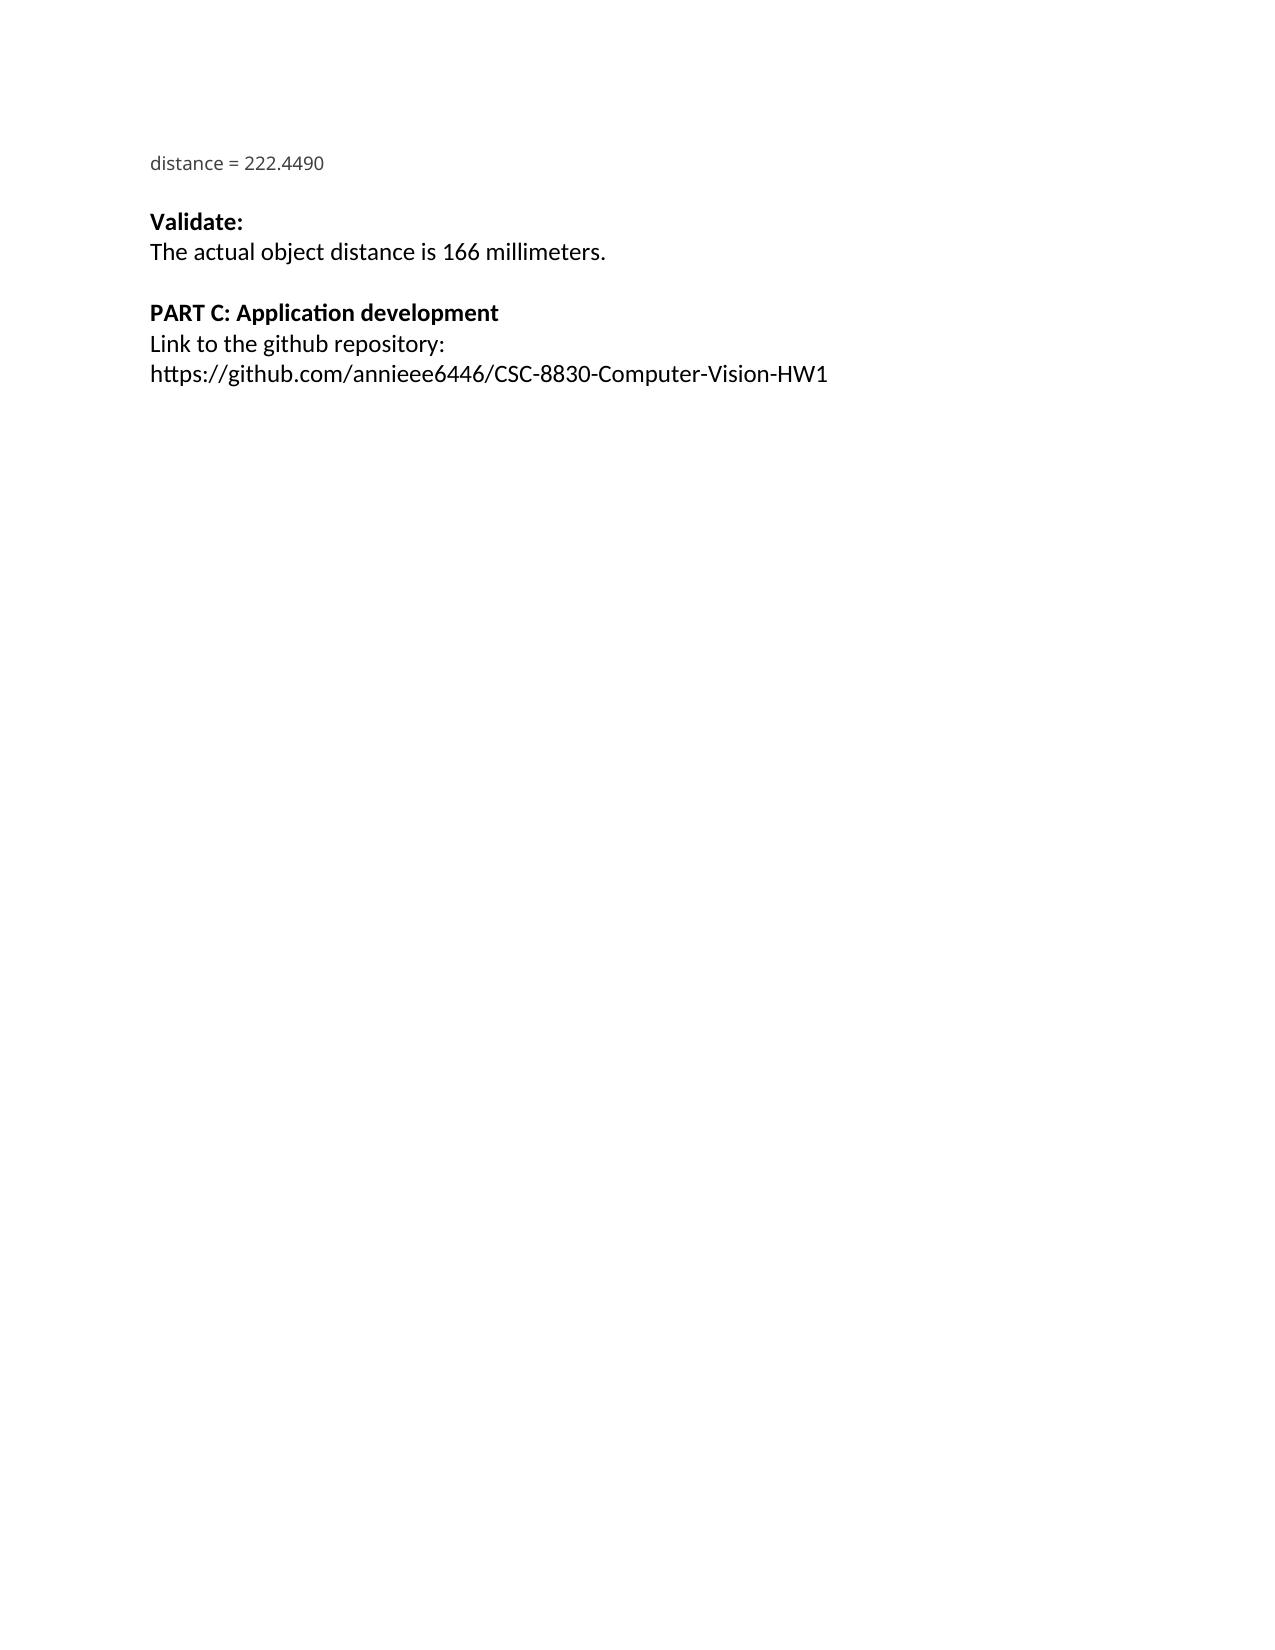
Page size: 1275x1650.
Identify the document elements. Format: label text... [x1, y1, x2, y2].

text The actual object distance is 166 millimeters. [150, 237, 1125, 267]
text Link to the github repository: [150, 328, 1125, 359]
text distance = 222.4490 [150, 150, 1125, 176]
text Validate: [150, 206, 1125, 237]
text https://github.com/annieee6446/CSC-8830-Computer-Vision-HW1 [150, 359, 1125, 389]
text PART C: Application development [150, 298, 1125, 328]
